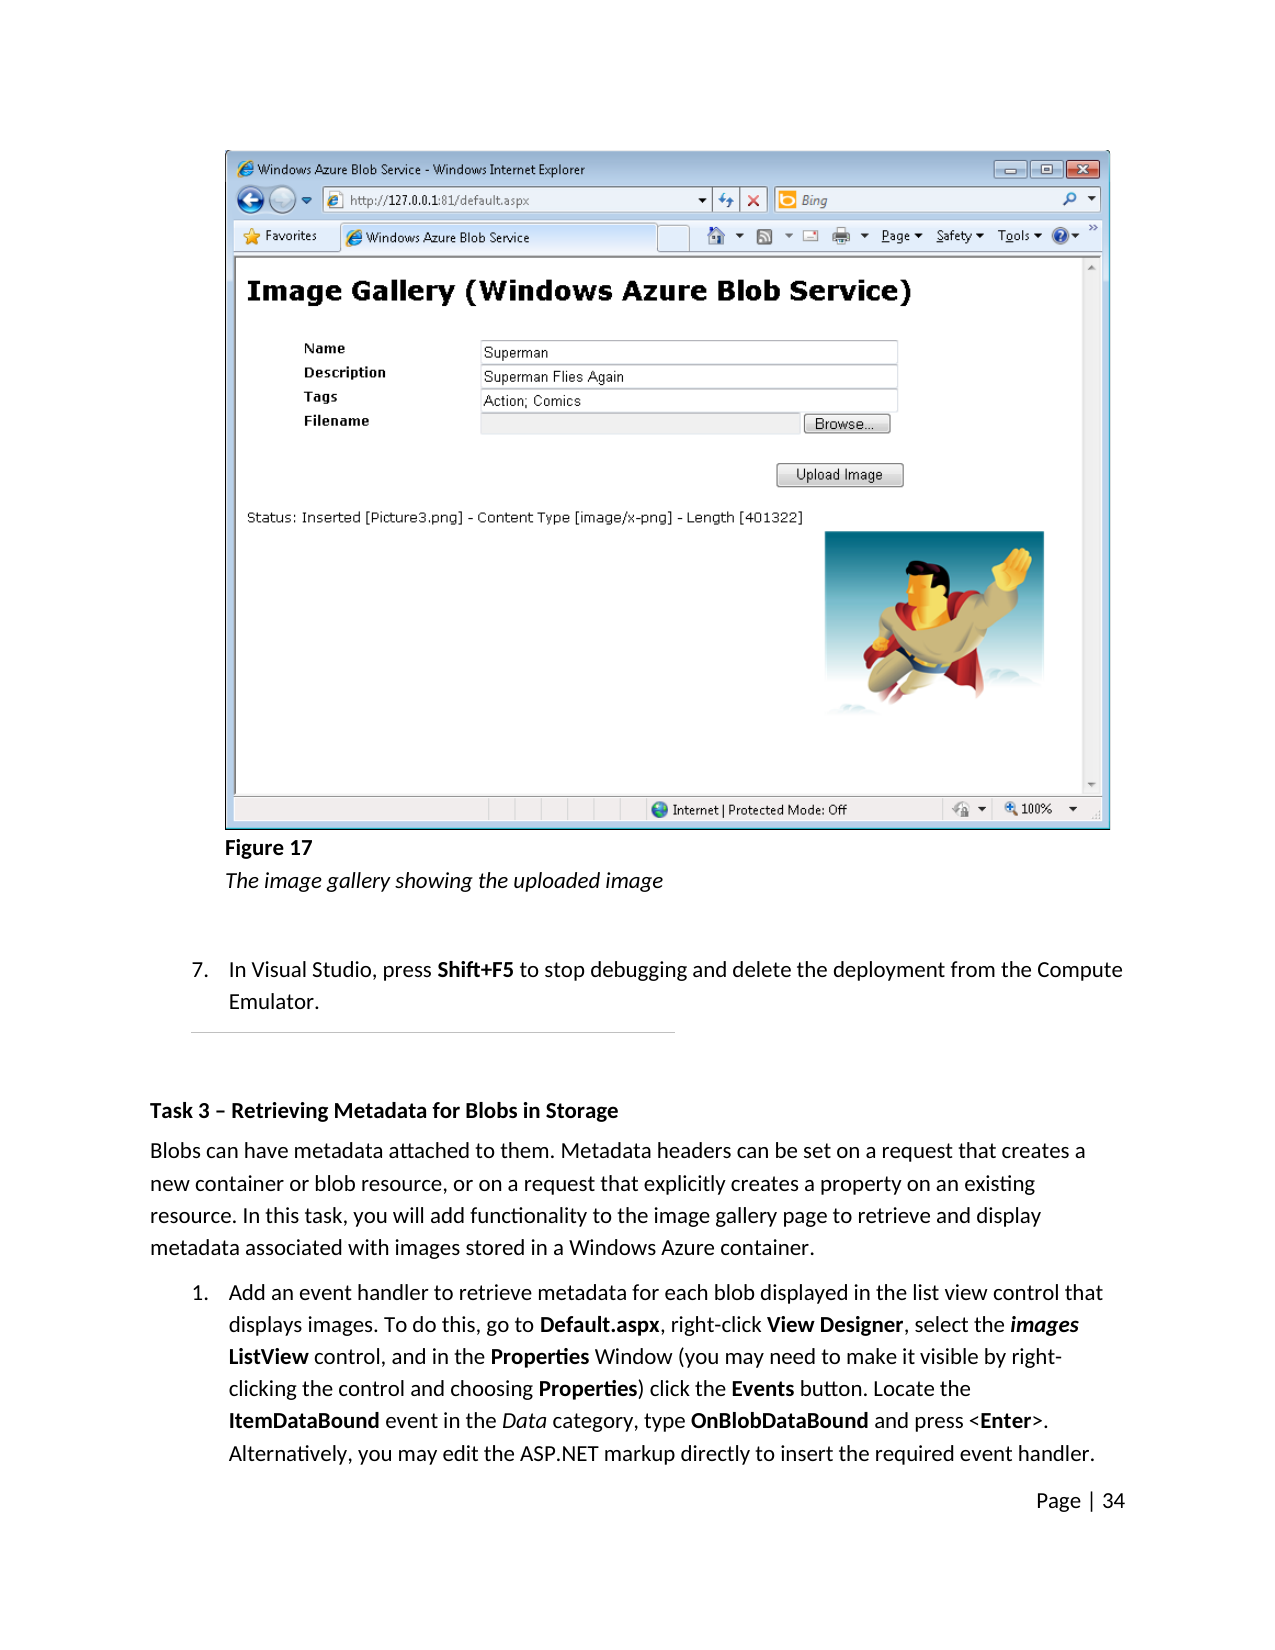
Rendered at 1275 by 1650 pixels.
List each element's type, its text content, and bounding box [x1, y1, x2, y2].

text The image gallery showing the uploaded image [225, 866, 1125, 894]
picture [225, 150, 1110, 830]
text Figure 17 [225, 833, 1125, 862]
text Task 3 – Retrieving Metadata for Blobs in Storage [150, 1096, 1125, 1124]
list Add an event handler to retrieve metadata for each blob displayed in the list view control that displays images. To do this, go to Default.aspx, right-click View Designer, select the images ListView control, and in the Properties Window (you may need to make it visible by right-clicking the control and choosing Properties) click the Events button. Locate the ItemDataBound event in the Data category, type OnBlobDataBound and press <Enter>. Alternatively, you may edit the ASP.NET markup directly to insert the required event handler. [191, 1278, 1125, 1467]
list In Visual Studio, press Shift+F5 to stop debugging and delete the deployment from the Compute Emulator. [191, 955, 1125, 1015]
text Blobs can have metadata attached to them. Metadata headers can be set on a request that creates a new container or blob resource, or on a request that explicitly creates a property on an existing resource. In this task, you will add functionality to the image gallery page to retrieve and display metadata associated with images stored in a Windows Azure container. [150, 1136, 1125, 1261]
